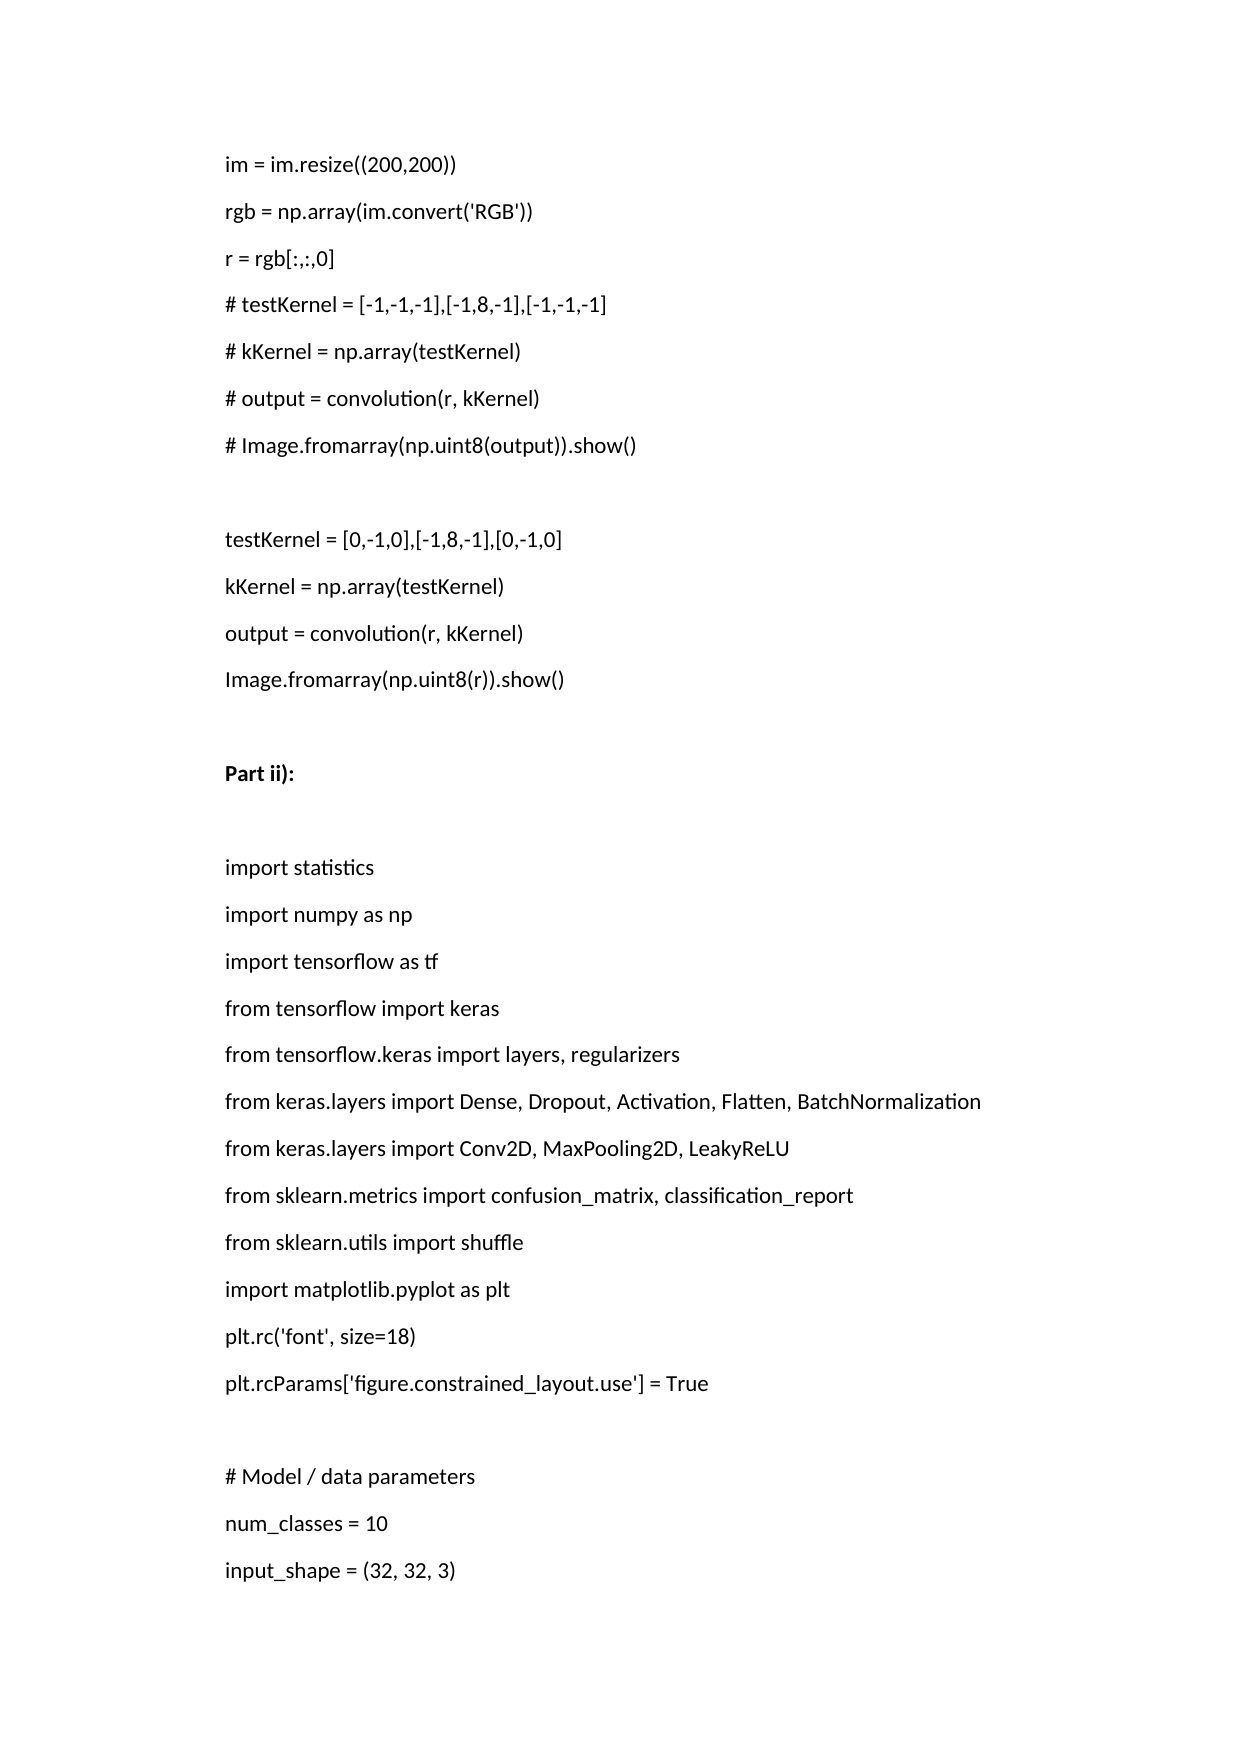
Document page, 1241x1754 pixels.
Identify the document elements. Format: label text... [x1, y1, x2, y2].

text Image.fromarray(np.uint8(r)).show() [225, 666, 1090, 694]
text plt.rcParams['figure.constrained_layout.use'] = True [225, 1369, 1090, 1397]
text plt.rc('font', size=18) [225, 1322, 1090, 1350]
text im = im.resize((200,200)) [225, 150, 1090, 178]
text rgb = np.array(im.convert('RGB')) [225, 197, 1090, 225]
text testKernel = [0,-1,0],[-1,8,-1],[0,-1,0] [225, 525, 1090, 553]
text # testKernel = [-1,-1,-1],[-1,8,-1],[-1,-1,-1] [225, 291, 1090, 319]
text from tensorflow import keras [225, 994, 1090, 1022]
text Part ii): [225, 759, 1090, 787]
text import numpy as np [225, 900, 1090, 928]
text from tensorflow.keras import layers, regularizers [225, 1041, 1090, 1069]
text # Model / data parameters [225, 1462, 1090, 1491]
text from sklearn.metrics import confusion_matrix, classification_report [225, 1181, 1090, 1209]
text import matplotlib.pyplot as plt [225, 1275, 1090, 1303]
text # Image.fromarray(np.uint8(output)).show() [225, 431, 1090, 459]
text # kKernel = np.array(testKernel) [225, 337, 1090, 366]
text kKernel = np.array(testKernel) [225, 572, 1090, 600]
text from keras.layers import Dense, Dropout, Activation, Flatten, BatchNormalization [225, 1087, 1090, 1116]
text r = rgb[:,:,0] [225, 244, 1090, 272]
text input_shape = (32, 32, 3) [225, 1556, 1090, 1584]
text from sklearn.utils import shuffle [225, 1228, 1090, 1256]
text output = convolution(r, kKernel) [225, 619, 1090, 647]
text # output = convolution(r, kKernel) [225, 384, 1090, 412]
text import tensorflow as tf [225, 947, 1090, 975]
text import statistics [225, 853, 1090, 881]
text from keras.layers import Conv2D, MaxPooling2D, LeakyReLU [225, 1134, 1090, 1162]
text num_classes = 10 [225, 1509, 1090, 1537]
